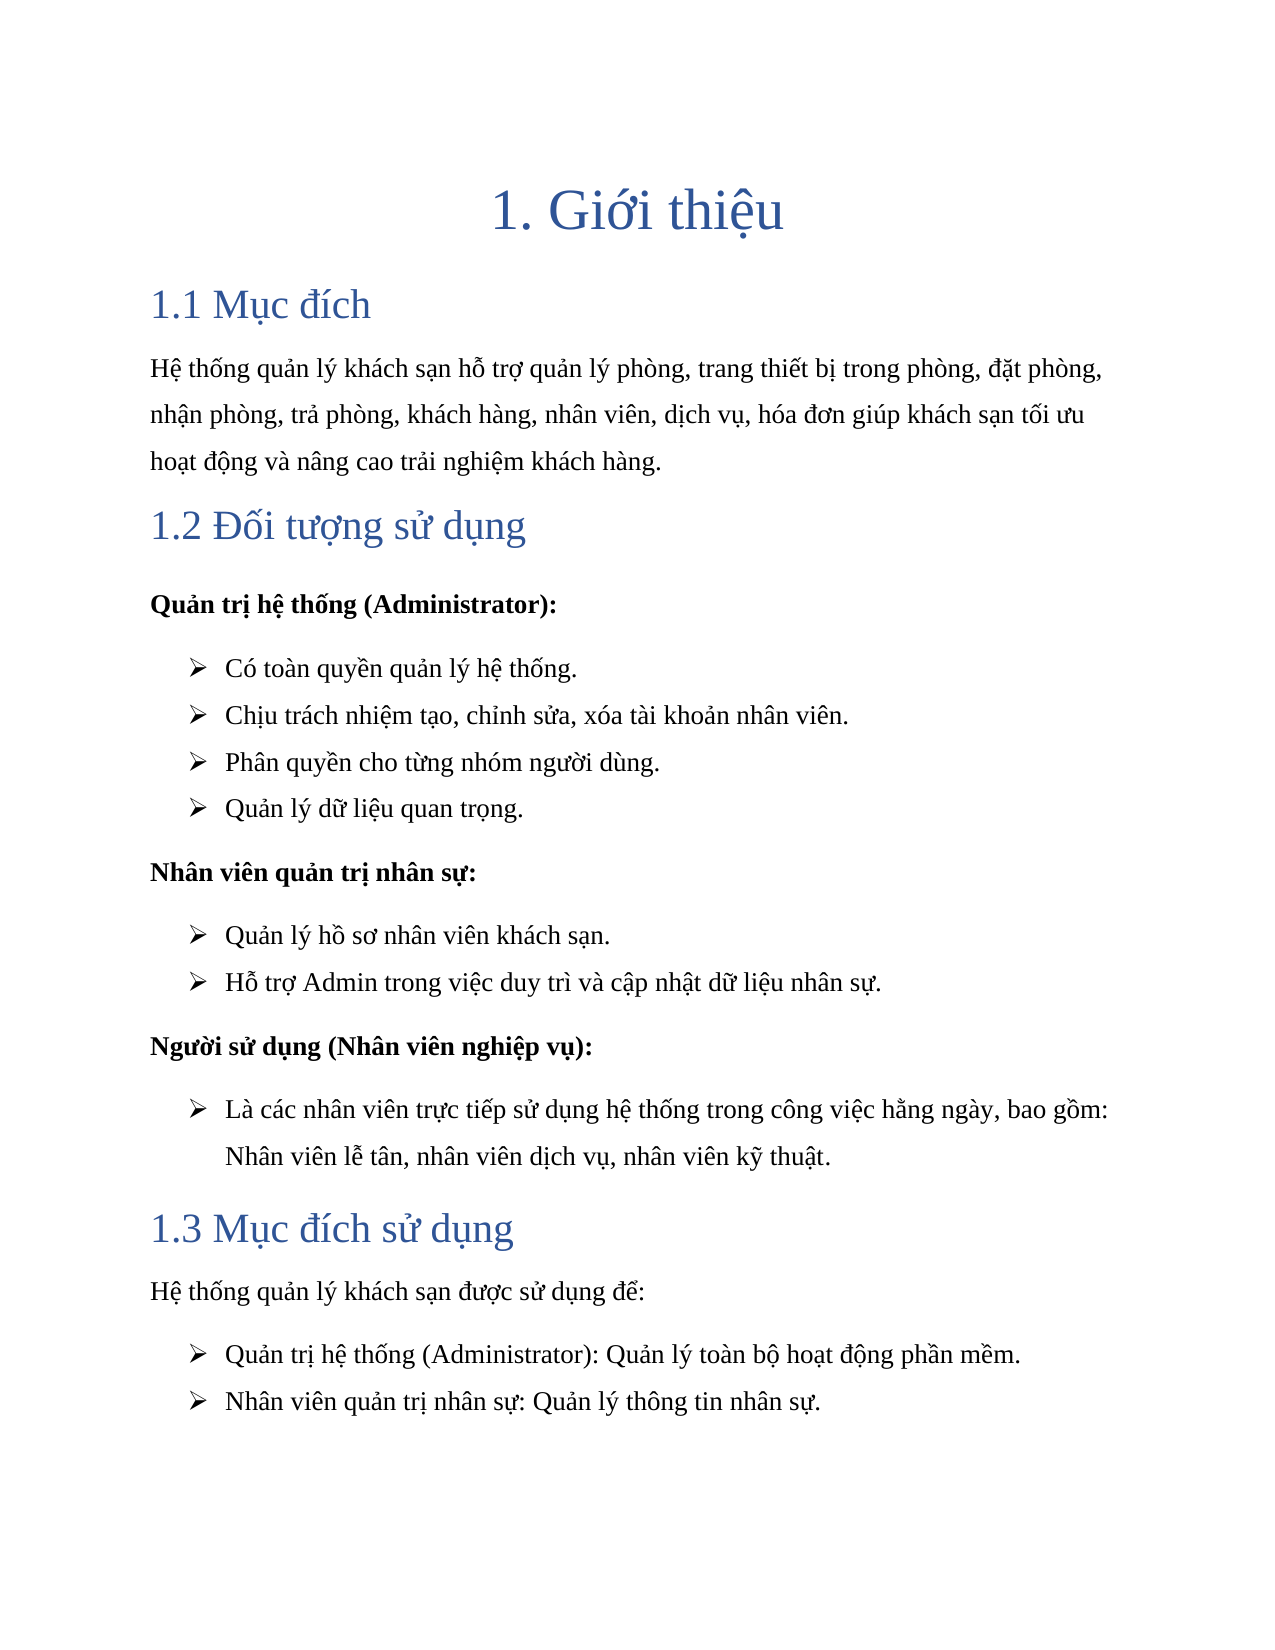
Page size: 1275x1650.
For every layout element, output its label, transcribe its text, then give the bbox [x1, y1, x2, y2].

list Quản lý dữ liệu quan trọng. [187, 793, 1125, 824]
text Quản trị hệ thống (Administrator): [150, 589, 1125, 620]
list Nhân viên quản trị nhân sự: Quản lý thông tin nhân sự. [187, 1385, 1125, 1417]
subtitle 1. Giới thiệu [150, 175, 1125, 242]
list Quản lý hồ sơ nhân viên khách sạn. [187, 919, 1125, 951]
text Người sử dụng (Nhân viên nghiệp vụ): [150, 1030, 1125, 1061]
list Là các nhân viên trực tiếp sử dụng hệ thống trong công việc hằng ngày, bao gồm: Nhân viên lễ tân, nhân viên dịch vụ, nhân viên kỹ thuật. [187, 1093, 1125, 1171]
text Hệ thống quản lý khách sạn hỗ trợ quản lý phòng, trang thiết bị trong phòng, đặt phòng, nhận phòng, trả phòng, khách hàng, nhân viên, dịch vụ, hóa đơn giúp khách sạn tối ưu hoạt động và nâng cao trải nghiệm khách hàng. 1.2 Đối tượng sử dụng [150, 352, 1125, 548]
list Phân quyền cho từng nhóm người dùng. [187, 746, 1125, 777]
text Hệ thống quản lý khách sạn được sử dụng để: [150, 1275, 1125, 1306]
list Chịu trách nhiệm tạo, chỉnh sửa, xóa tài khoản nhân viên. [187, 699, 1125, 730]
subtitle 1.3 Mục đích sử dụng [150, 1203, 1125, 1251]
subtitle 1.1 Mục đích [150, 280, 1125, 328]
text Nhân viên quản trị nhân sự: [150, 856, 1125, 887]
list Có toàn quyền quản lý hệ thống. [187, 652, 1125, 683]
list Quản trị hệ thống (Administrator): Quản lý toàn bộ hoạt động phần mềm. [187, 1338, 1125, 1370]
list Hỗ trợ Admin trong việc duy trì và cập nhật dữ liệu nhân sự. [187, 966, 1125, 998]
